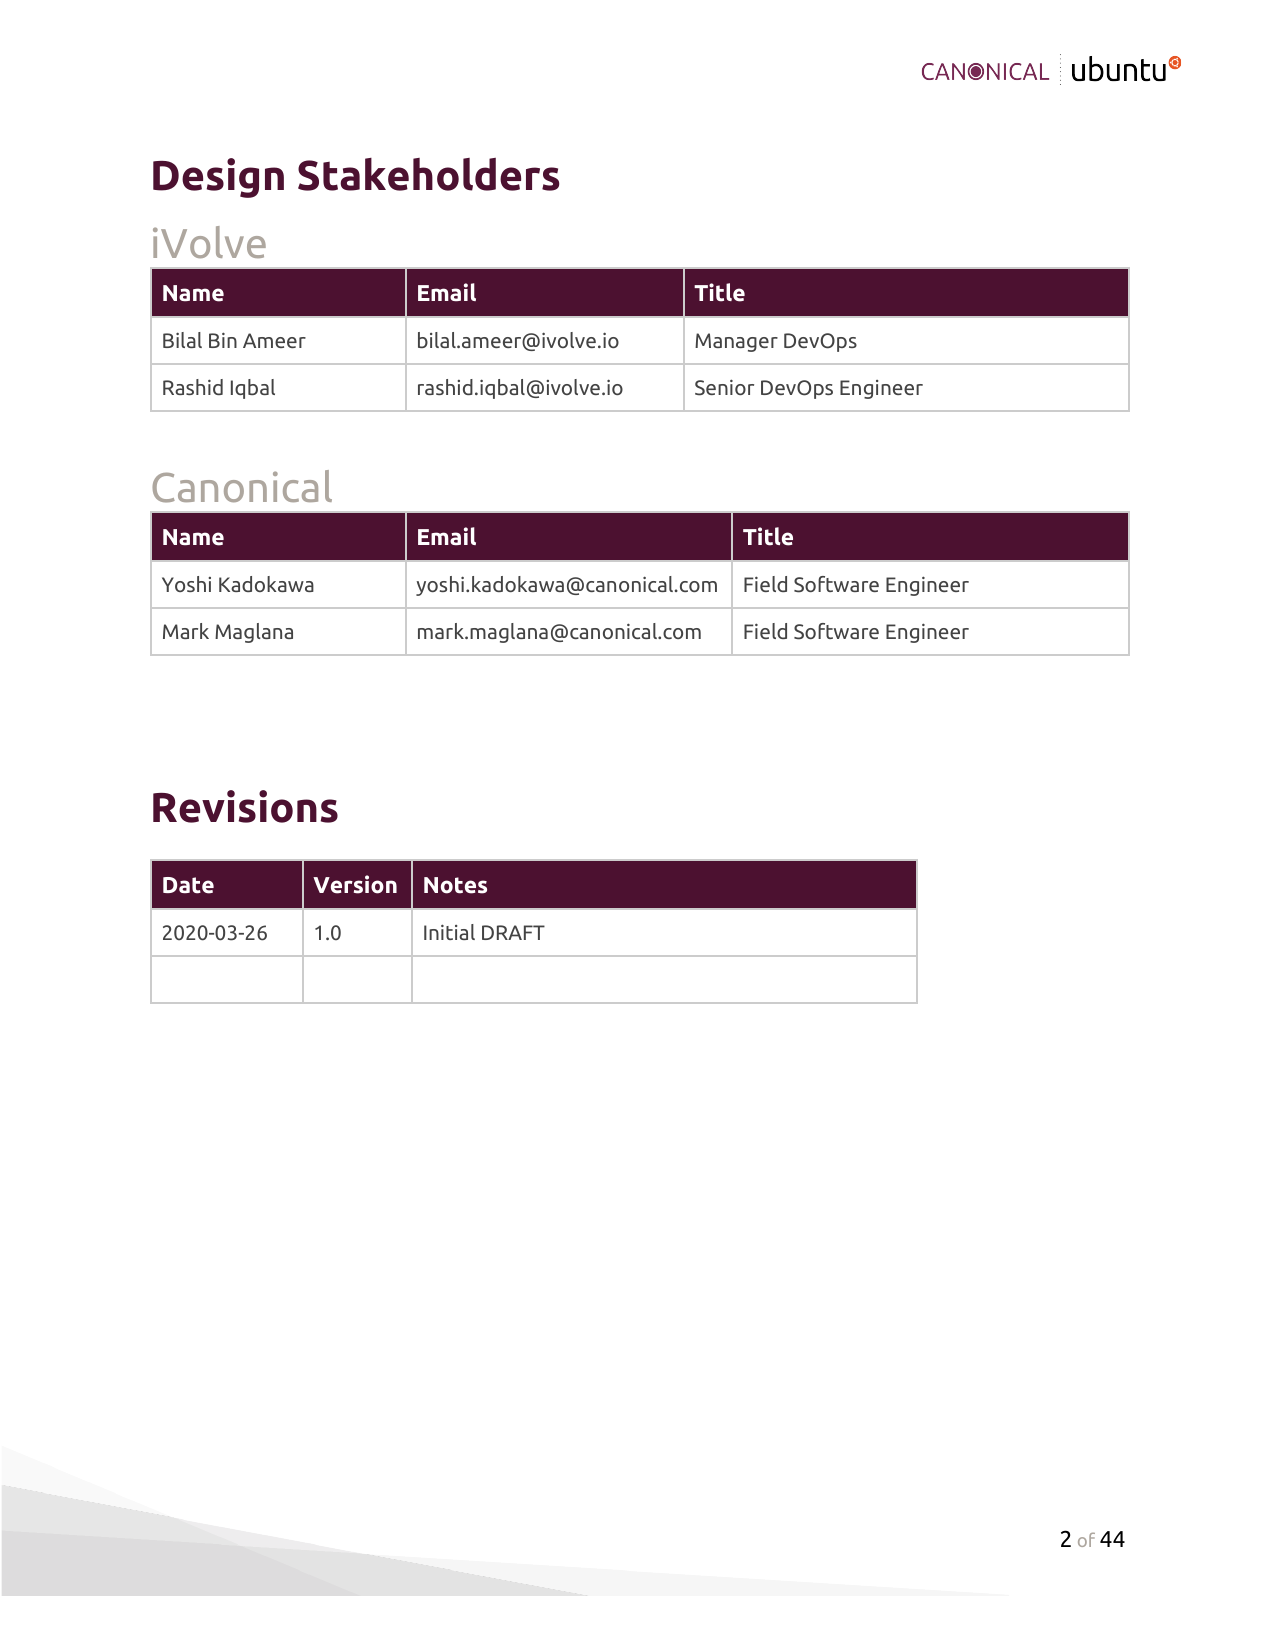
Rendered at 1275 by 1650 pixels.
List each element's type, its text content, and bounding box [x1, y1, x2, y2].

picture [1, 1443, 1010, 1596]
table_header Name [152, 513, 405, 560]
table_header Email [407, 513, 731, 560]
table_header Version [304, 861, 411, 908]
title Design Stakeholders [150, 150, 1125, 198]
table_cell Field Software Engineer [733, 562, 1128, 607]
table_header Notes [413, 861, 916, 908]
table_header Date [152, 861, 302, 908]
table_cell rashid.iqbal@ivolve.io [407, 365, 683, 410]
table_header Title [733, 513, 1128, 560]
table_cell 2020-03-26 [152, 910, 302, 955]
table_cell [304, 957, 411, 1002]
table_cell Mark Maglana [152, 609, 405, 654]
table_cell Bilal Bin Ameer [152, 318, 405, 363]
table_cell bilal.ameer@ivolve.io [407, 318, 683, 363]
table_cell mark.maglana@canonical.com [407, 609, 731, 654]
table_cell yoshi.kadokawa@canonical.com [407, 562, 731, 607]
table_cell Manager DevOps [685, 318, 1128, 363]
subtitle iVolve [150, 219, 1125, 267]
table_cell [152, 957, 302, 1002]
table_cell Initial DRAFT [413, 910, 916, 955]
table_cell Rashid Iqbal [152, 365, 405, 410]
picture [921, 53, 1182, 86]
subtitle Canonical [150, 463, 1125, 511]
table_cell Senior DevOps Engineer [685, 365, 1128, 410]
table_cell [413, 957, 916, 1002]
table_header Name [152, 269, 405, 316]
title Revisions [150, 783, 1125, 831]
table_cell Field Software Engineer [733, 609, 1128, 654]
table_cell 1.0 [304, 910, 411, 955]
table_header Title [685, 269, 1128, 316]
table_header Email [407, 269, 683, 316]
table_cell Yoshi Kadokawa [152, 562, 405, 607]
